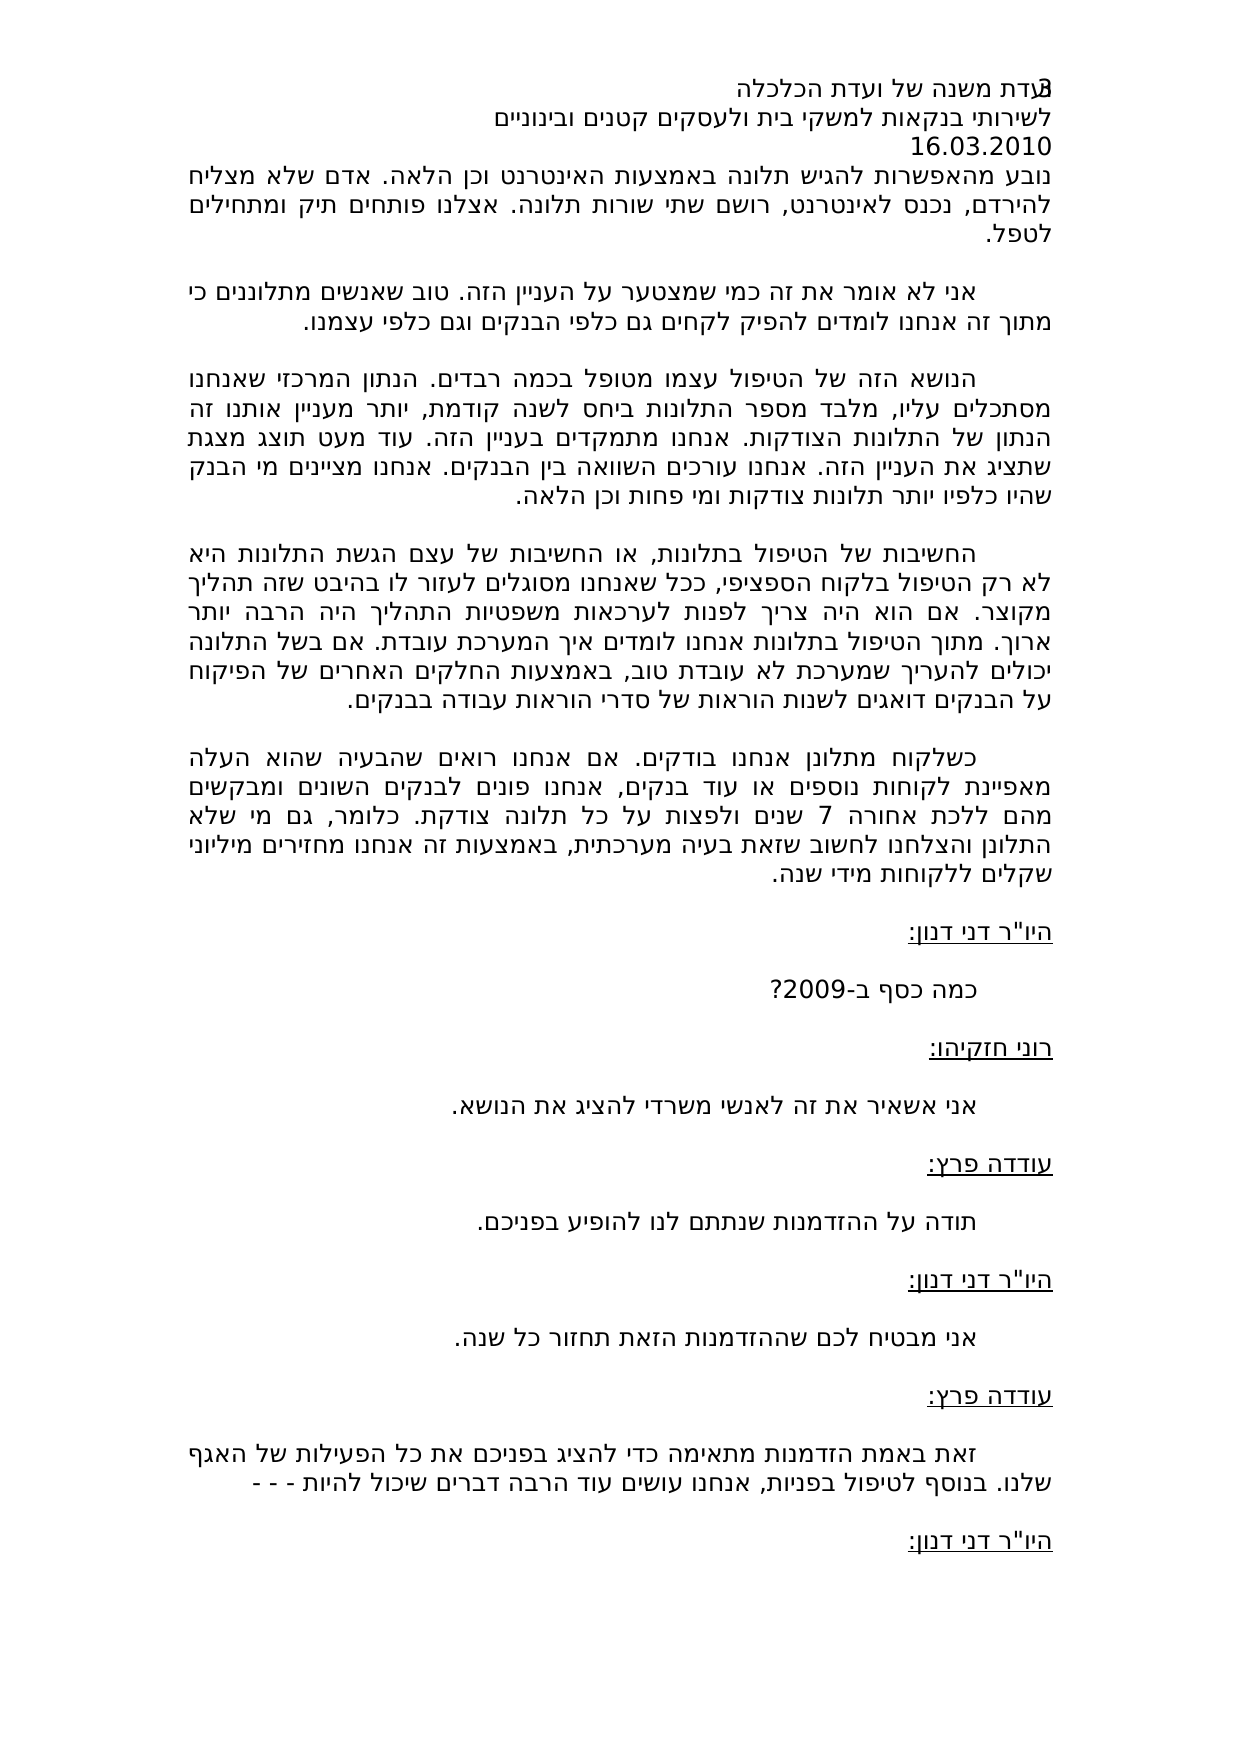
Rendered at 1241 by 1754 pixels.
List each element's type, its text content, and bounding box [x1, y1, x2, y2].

text זאת באמת הזדמנות מתאימה כדי להציג בפניכם את כל הפעילות של האגף שלנו. בנוסף לטיפול בפניות, אנחנו עושים עוד הרבה דברים שיכול להיות - - - [187, 1439, 1053, 1497]
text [187, 161, 1053, 249]
text אני מבטיח לכם שההזדמנות הזאת תחזור כל שנה. [187, 1323, 1053, 1352]
text היו"ר דני דנון: [187, 1265, 1053, 1294]
text הנושא הזה של הטיפול עצמו מטופל בכמה רבדים. הנתון המרכזי שאנחנו מסתכלים עליו, מלבד מספר התלונות ביחס לשנה קודמת, יותר מעניין אותנו זה הנתון של התלונות הצודקות. אנחנו מתמקדים בעניין הזה. עוד מעט תוצג מצגת שתציג את העניין הזה. אנחנו עורכים השוואה בין הבנקים. אנחנו מציינים מי הבנק שהיו כלפיו יותר תלונות צודקות ומי פחות וכן הלאה. [187, 364, 1053, 510]
text היו"ר דני דנון: [187, 1526, 1053, 1555]
text אני לא אומר את זה כמי שמצטער על העניין הזה. טוב שאנשים מתלוננים כי מתוך זה אנחנו לומדים להפיק לקחים גם כלפי הבנקים וגם כלפי עצמנו. [187, 277, 1053, 336]
text אני אשאיר את זה לאנשי משרדי להציג את הנושא. [187, 1091, 1053, 1120]
text תודה על ההזדמנות שנתתם לנו להופיע בפניכם. [187, 1207, 1053, 1236]
text כמה כסף ב-2009? [187, 975, 1053, 1004]
text היו"ר דני דנון: [187, 917, 1053, 947]
text עודדה פרץ: [187, 1149, 1053, 1178]
text כשלקוח מתלונן אנחנו בודקים. אם אנחנו רואים שהבעיה שהוא העלה מאפיינת לקוחות נוספים או עוד בנקים, אנחנו פונים לבנקים השונים ומבקשים מהם ללכת אחורה 7 שנים ולפצות על כל תלונה צודקת. כלומר, גם מי שלא התלונן והצלחנו לחשוב שזאת בעיה מערכתית, באמצעות זה אנחנו מחזירים מיליוני שקלים ללקוחות מידי שנה. [187, 743, 1053, 889]
text החשיבות של הטיפול בתלונות, או החשיבות של עצם הגשת התלונות היא לא רק הטיפול בלקוח הספציפי, ככל שאנחנו מסוגלים לעזור לו בהיבט שזה תהליך מקוצר. אם הוא היה צריך לפנות לערכאות משפטיות התהליך היה הרבה יותר ארוך. מתוך הטיפול בתלונות אנחנו לומדים איך המערכת עובדת. אם בשל התלונה יכולים להעריך שמערכת לא עובדת טוב, באמצעות החלקים האחרים של הפיקוח על הבנקים דואגים לשנות הוראות של סדרי הוראות עבודה בבנקים. [187, 539, 1053, 714]
text רוני חזקיהו: [187, 1033, 1053, 1062]
text עודדה פרץ: [187, 1381, 1053, 1410]
